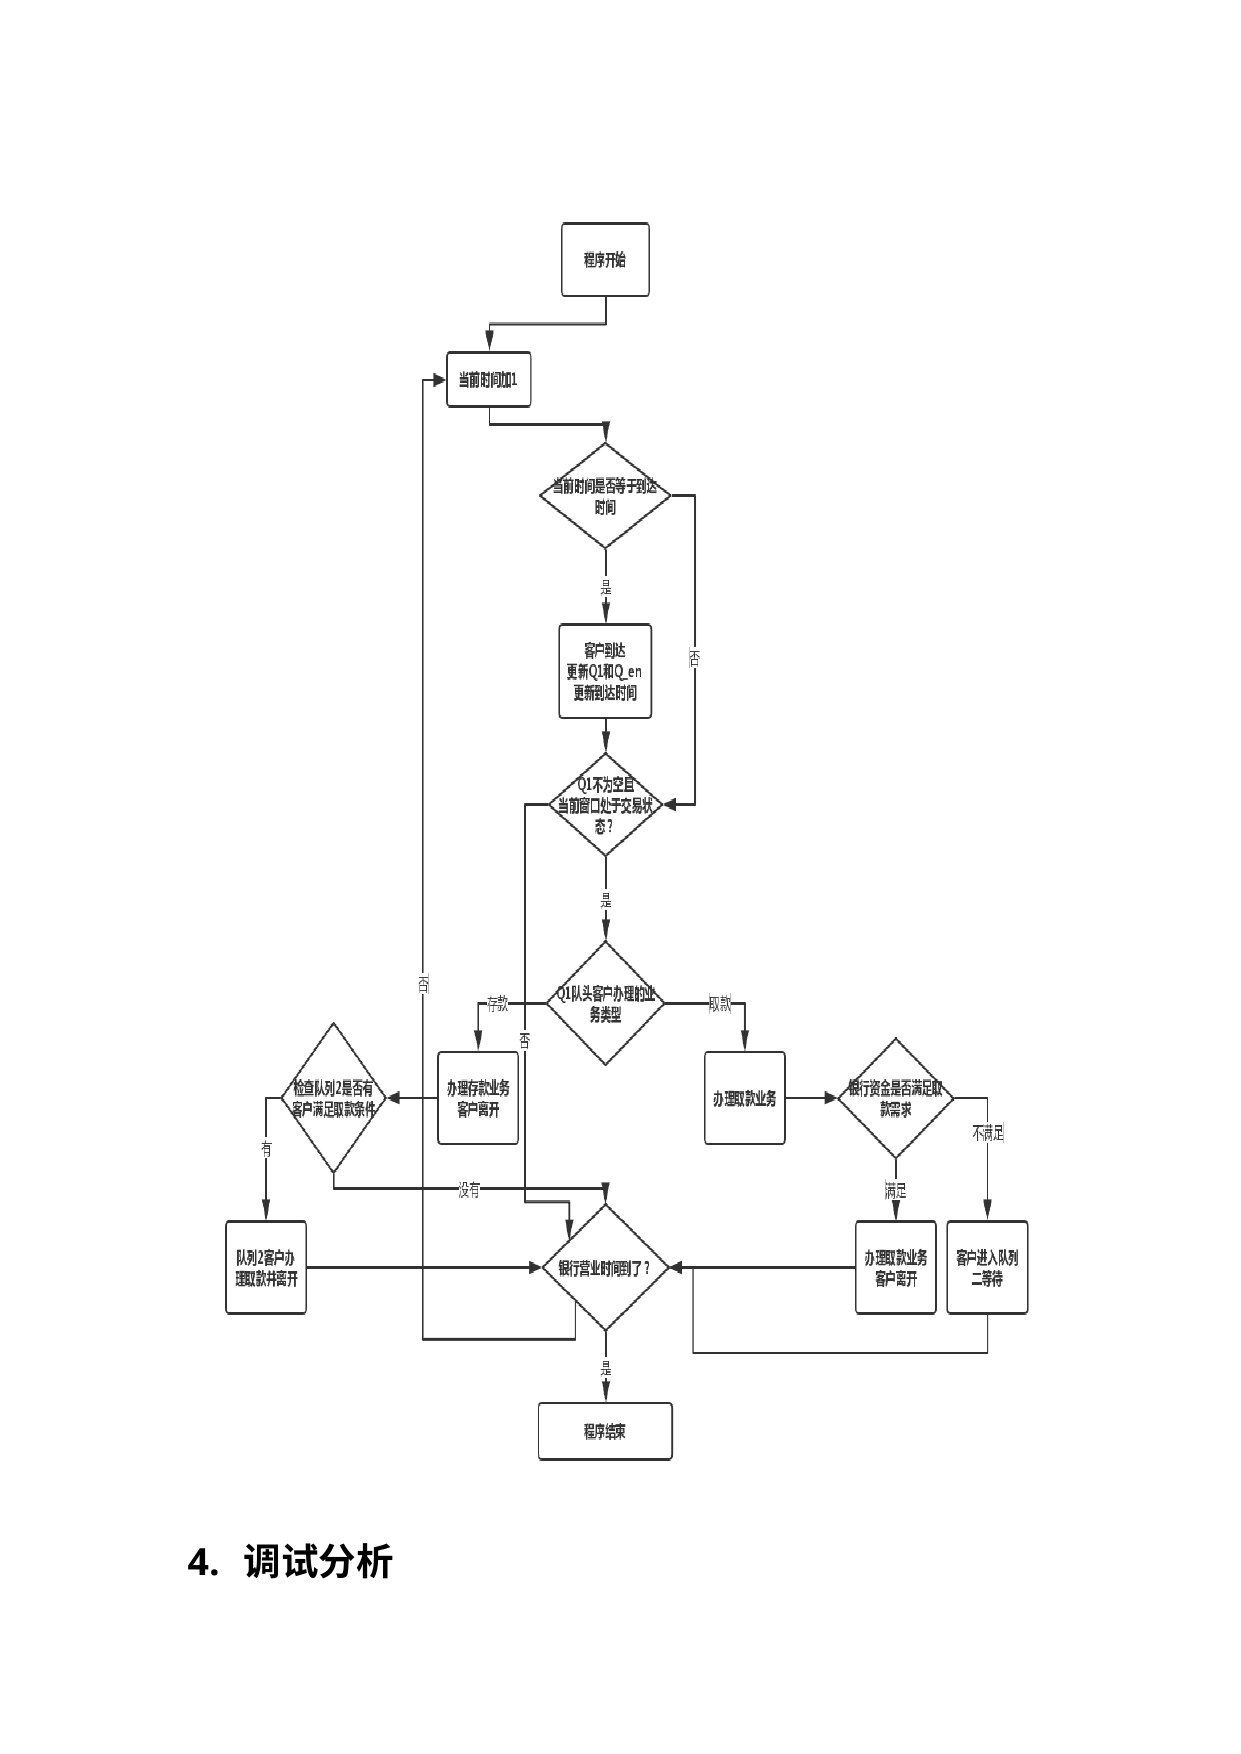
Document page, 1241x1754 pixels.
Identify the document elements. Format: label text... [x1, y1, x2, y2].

list 调试分析 [187, 1527, 1053, 1592]
picture [187, 162, 1053, 1502]
